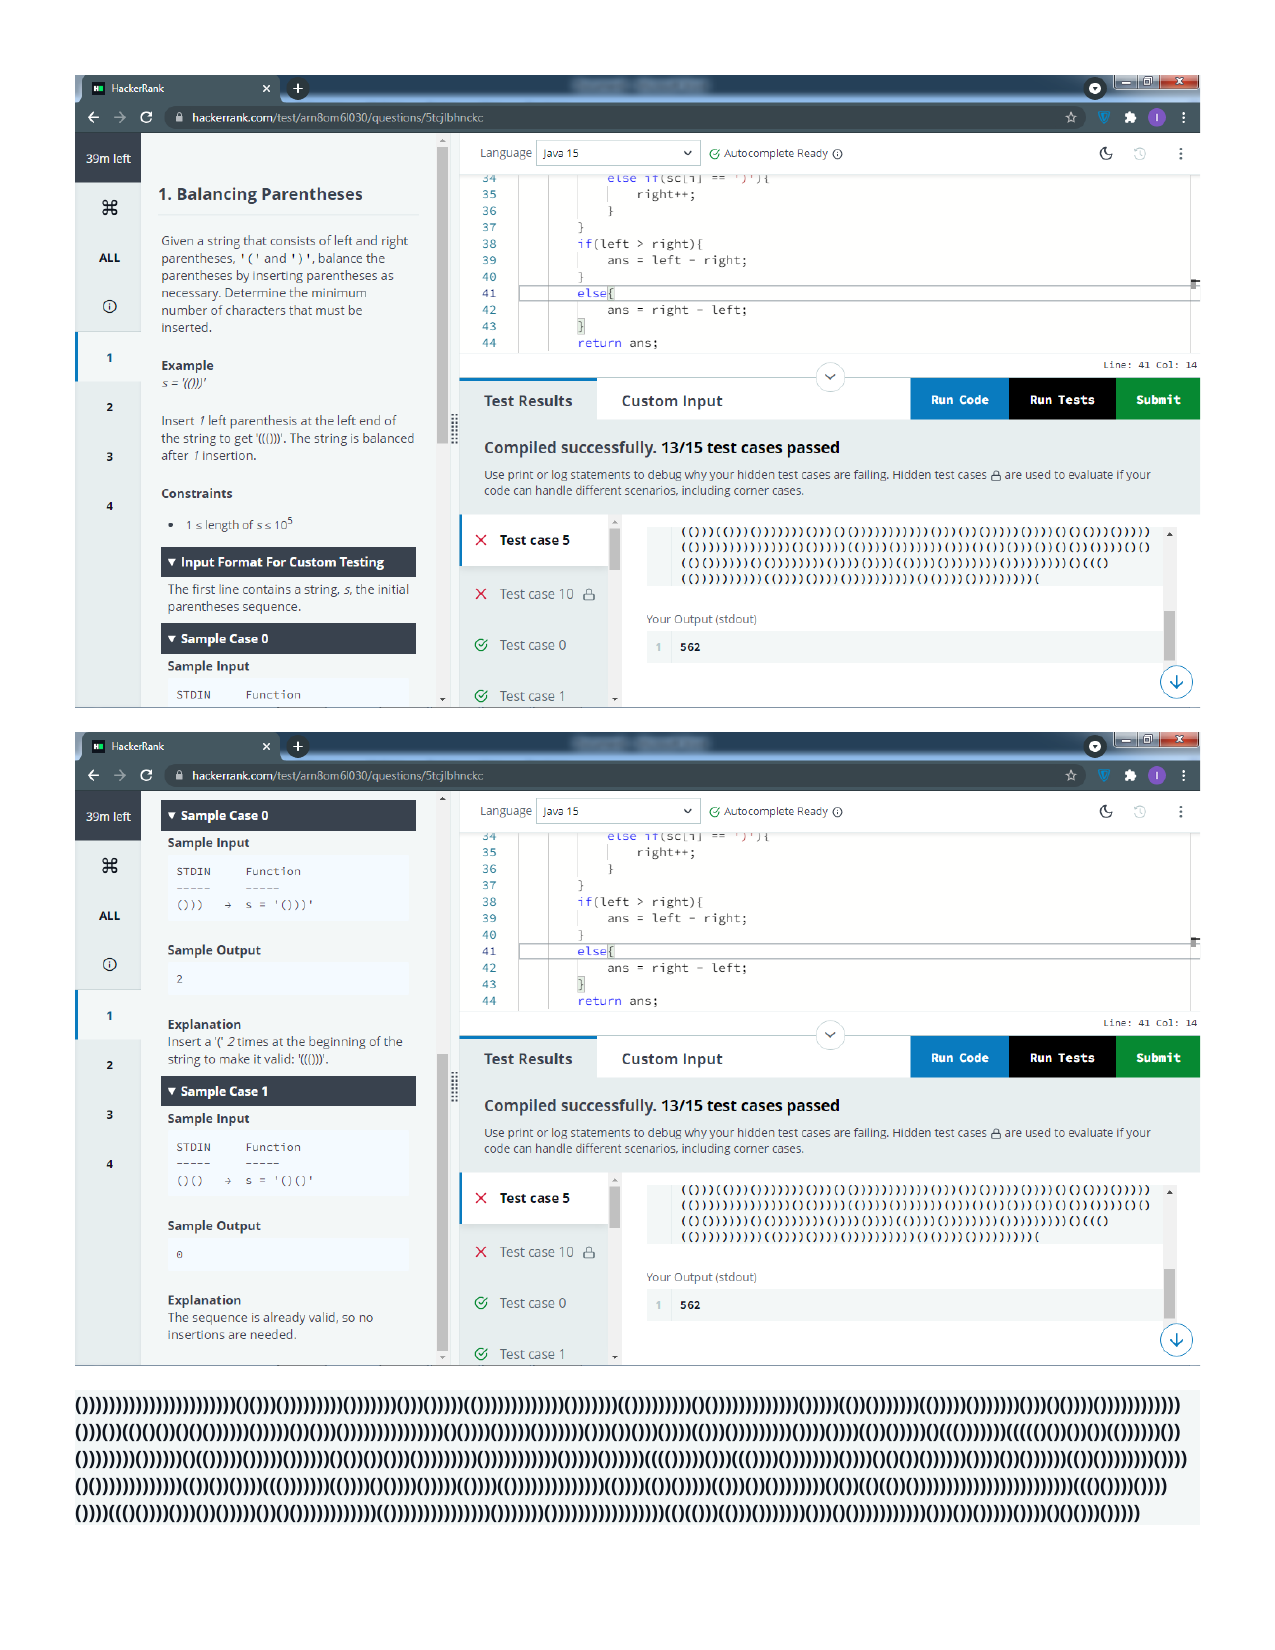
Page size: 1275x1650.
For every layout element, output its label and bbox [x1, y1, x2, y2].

picture [75, 732, 1200, 1366]
text [75, 1390, 1200, 1525]
picture [75, 75, 1200, 708]
